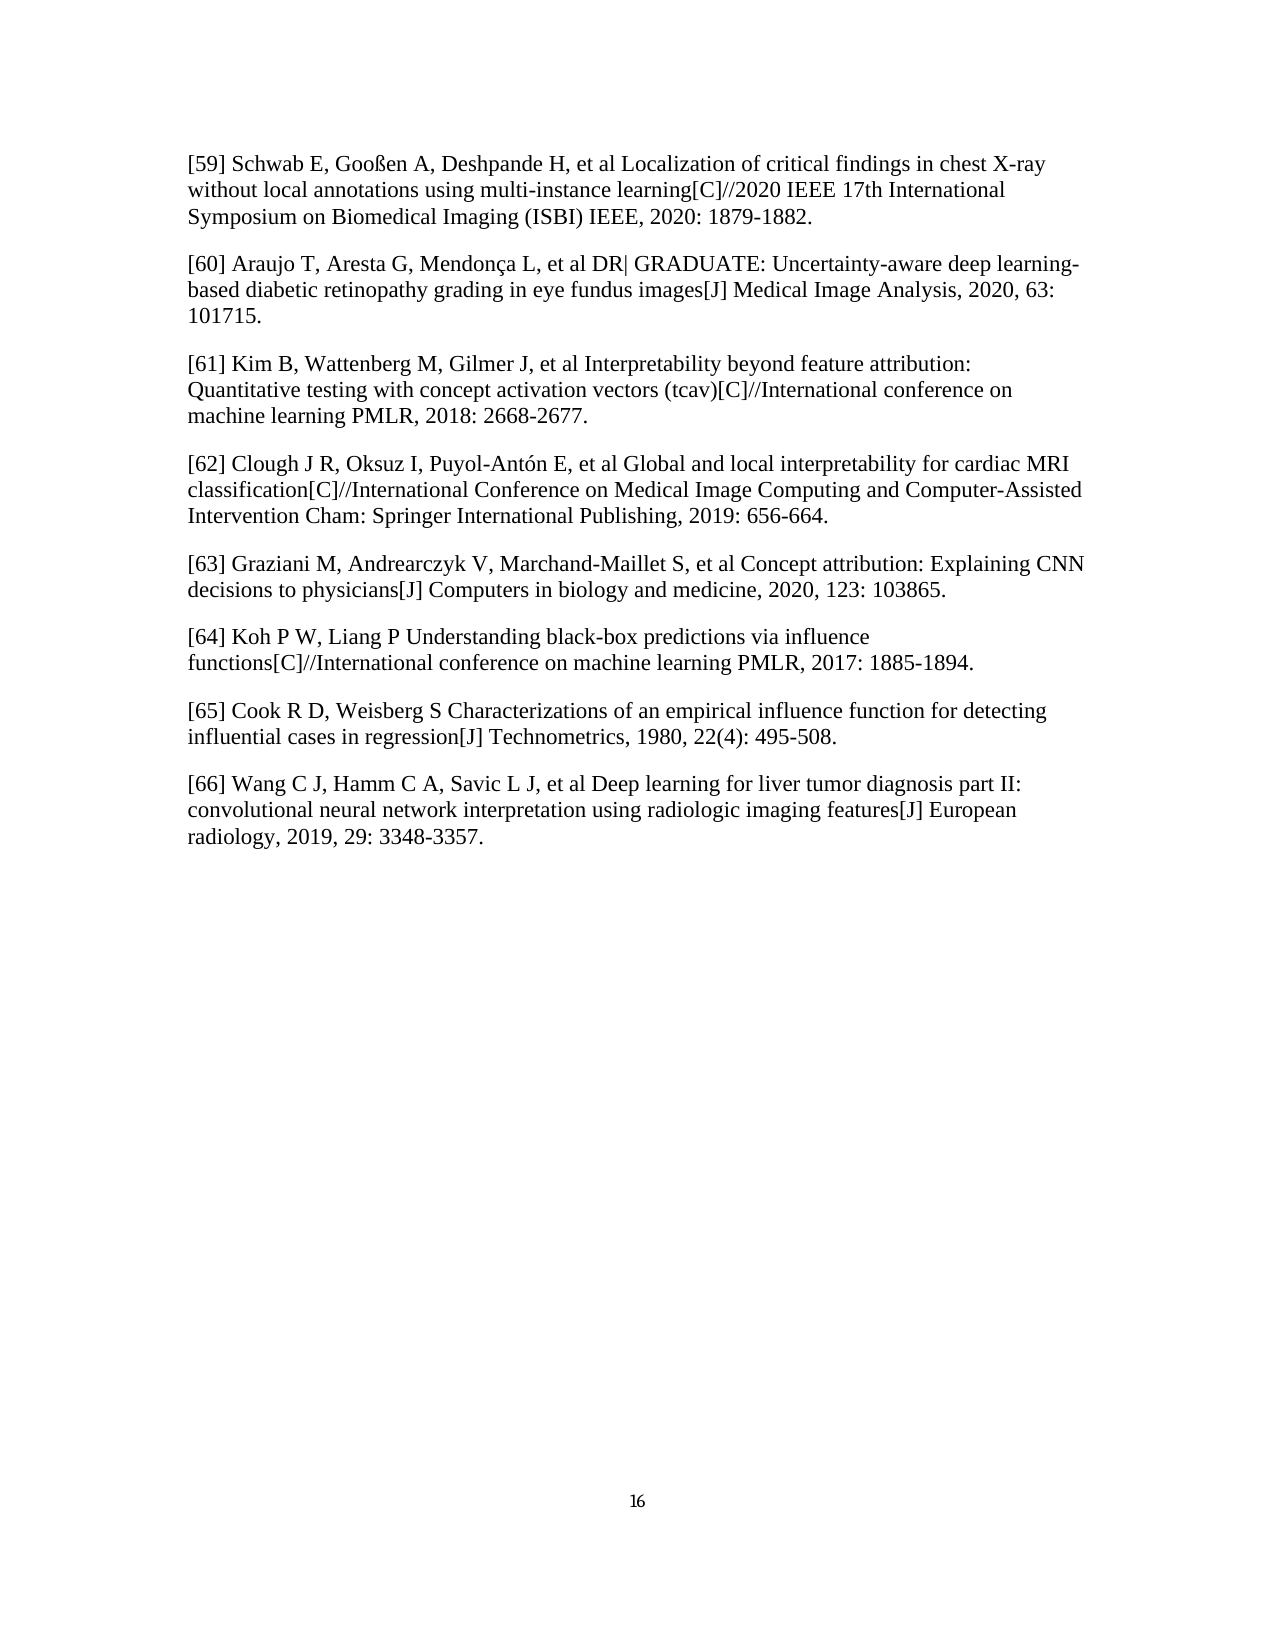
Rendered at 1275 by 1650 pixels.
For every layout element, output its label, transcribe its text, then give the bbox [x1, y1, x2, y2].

text [59] Schwab E, Gooßen A, Deshpande H, et al Localization of critical findings in chest X-ray without local annotations using multi-instance learning[C]//2020 IEEE 17th International Symposium on Biomedical Imaging (ISBI) IEEE, 2020: 1879-1882. [187, 150, 1087, 229]
text [65] Cook R D, Weisberg S Characterizations of an empirical influence function for detecting influential cases in regression[J] Technometrics, 1980, 22(4): 495-508. [187, 697, 1087, 749]
text [64] Koh P W, Liang P Understanding black-box predictions via influence functions[C]//International conference on machine learning PMLR, 2017: 1885-1894. [187, 623, 1087, 676]
text [66] Wang C J, Hamm C A, Savic L J, et al Deep learning for liver tumor diagnosis part II: convolutional neural network interpretation using radiologic imaging features[J] European radiology, 2019, 29: 3348-3357. [187, 770, 1087, 849]
text [61] Kim B, Wattenberg M, Gilmer J, et al Interpretability beyond feature attribution: Quantitative testing with concept activation vectors (tcav)[C]//International conference on machine learning PMLR, 2018: 2668-2677. [187, 350, 1087, 429]
text [60] Araujo T, Aresta G, Mendonça L, et al DR| GRADUATE: Uncertainty-aware deep learning-based diabetic retinopathy grading in eye fundus images[J] Medical Image Analysis, 2020, 63: 101715. [187, 250, 1087, 329]
text [62] Clough J R, Oksuz I, Puyol-Antón E, et al Global and local interpretability for cardiac MRI classification[C]//International Conference on Medical Image Computing and Computer-Assisted Intervention Cham: Springer International Publishing, 2019: 656-664. [187, 450, 1087, 529]
text [63] Graziani M, Andrearczyk V, Marchand-Maillet S, et al Concept attribution: Explaining CNN decisions to physicians[J] Computers in biology and medicine, 2020, 123: 103865. [187, 549, 1087, 602]
